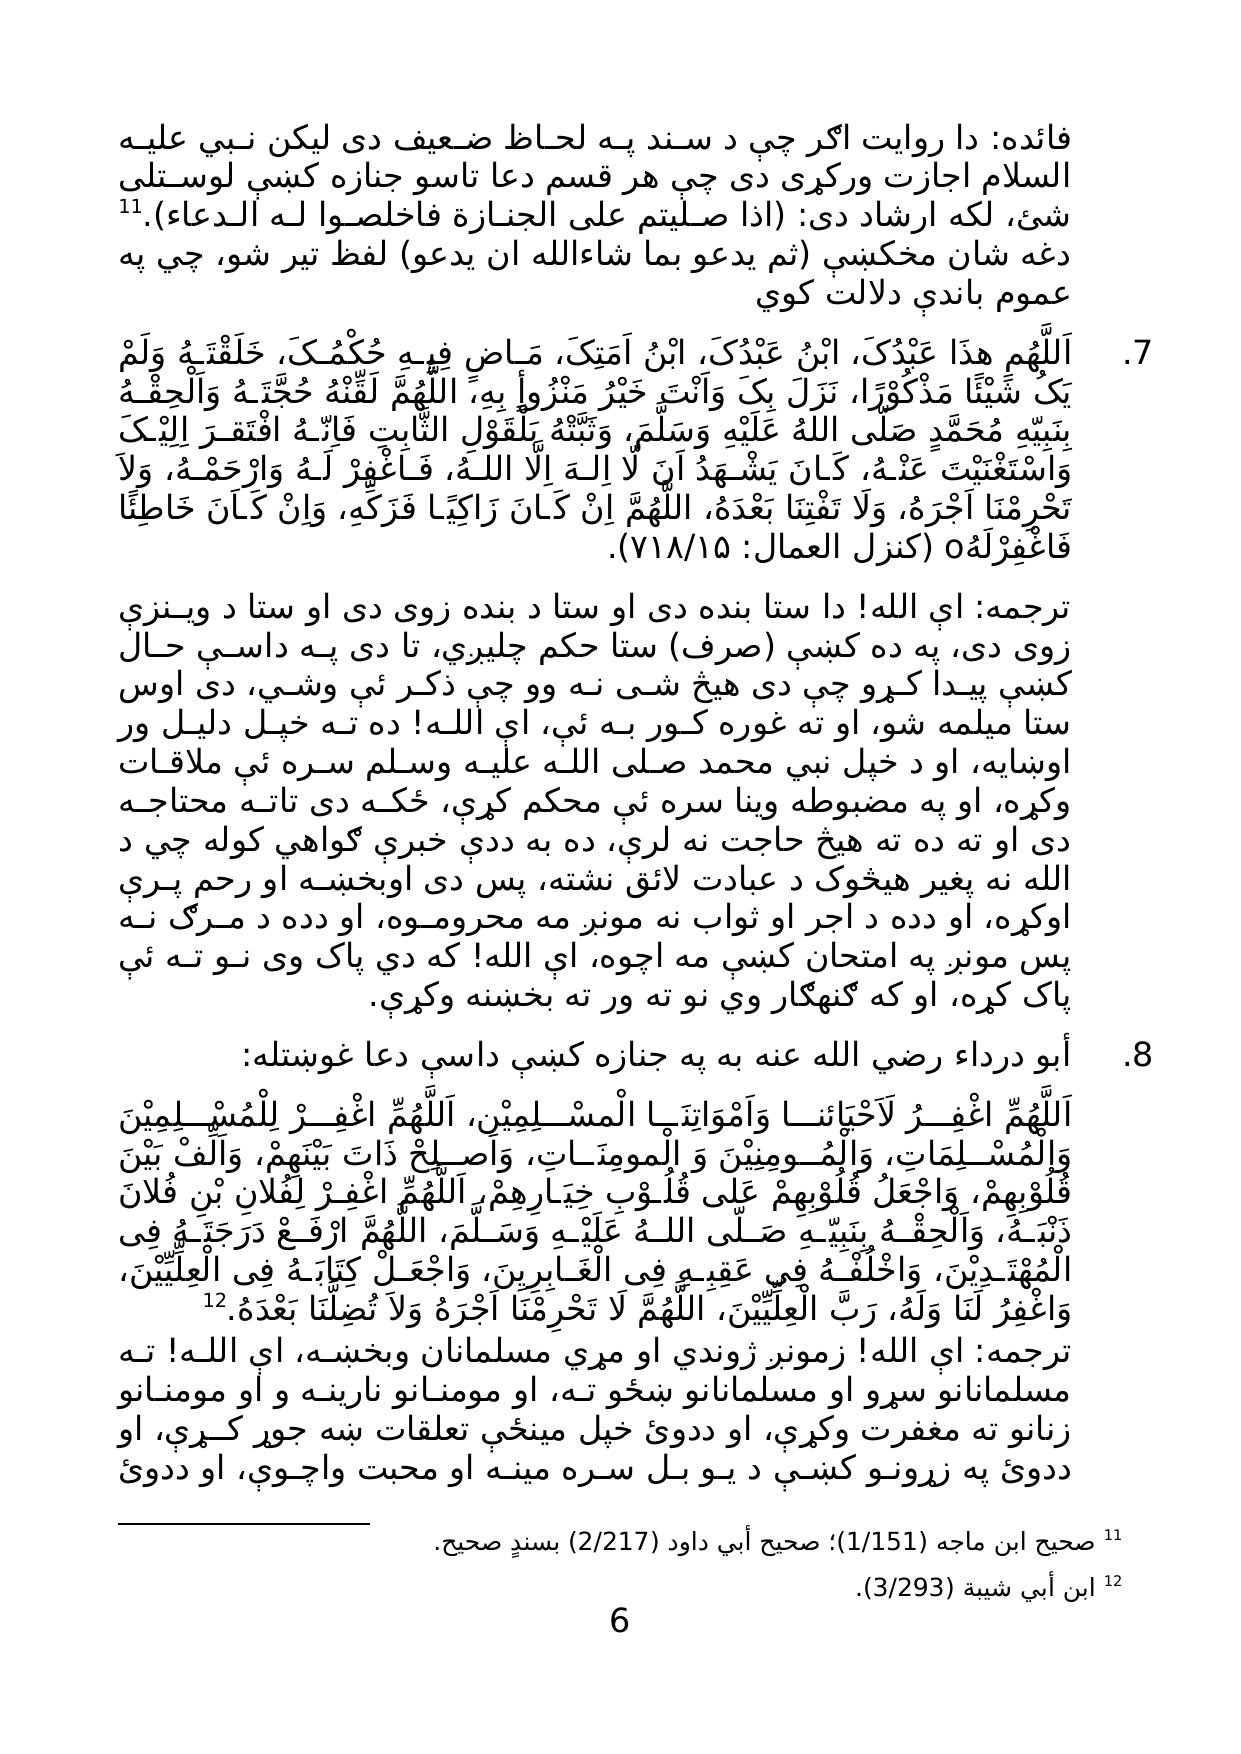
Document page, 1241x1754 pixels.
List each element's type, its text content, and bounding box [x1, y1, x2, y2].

list اَللَّهُمِّ اغْفِرُ لَاَحْیَائنا وَاَمْوَاتِنَا الْمسْلِمِیْن، اَللَّهُمِّ اغْفِرْ لِلْمُسْلِمِیْنَ وَالْمُسْلِمَاتِ، وَالْمُومِنِیْنَ وَ الْمومِنَاتِ، وَاَصلِحْ ذَاتَ بَیْنَهِمْ، وَاَلِّفْ بَیْنَ قُلُوْبِهِمْ، وَاجْعَلُ قُلُوْبِهِمْ عَلی قُلُوْبِ خِیَارِهِمْ، اَللَّهُمِّ اغْفِرْ لِفُلانِ بْنِ فُلانَ ذَنْبَهُ، وَاَلْحِقْهُ بِنَبِیّهِ صَلّی اللهُ عَلَیْهِ وَسَلَّمَ، اللَّهُمَّ ارْفَعْ دَرَجَتَهُ فِی الْمُهْتَدِیْنَ، وَاخْلُفْهُ فِی عَقِبِهِ فِی الْغَابِرِیِنَ، وَاجْعَلْ کِتَابَهُ فِی الْعِلِّیِّیْنَ، وَاغْفِرُ لَنَا وَلَهُ، رَبَّ الْعِلِّیِّیْنَ، اللَّهُمَّ لَا تَحْرِمْنَا اَجْرَهُ وَلاَ تُضِلَّنَا بَعْدَهُ. [118, 1095, 1122, 1328]
list فائده: دا روایت اګر چې د سند په لحاظ ضعیف دی لیکن نبي عليه السلام اجازت ورکړی دی چې هر قسم دعا تاسو جنازه کښې لوستلی شئ، لکه ارشاد دی: (اذا صلیتم علی الجنازة فاخلصوا له الدعاء). دغه شان مخکښې (ثم یدعو بما شاءالله ان یدعو) لفظ تیر شو، چي په عموم باندې دلالت کوي [118, 118, 1122, 312]
list اَللَّهُمِ هذَا عَبْدُکَ، ابْنُ عَبْدُکَ، ابْنُ اَمَتِکَ، مَاضٍ فِیِهِ حُکْمُکَ، خَلَقْتَهُ وَلَمْ یَکُ شَیْئًا مَذْکُوْرًا، نَزَلَ بِکَ وَاَنْتَ خَیْرُ مَنْزُوأٍ بِهِ، اللَّهُمَّ لَقِّنْهُ حُجَّتَهُ وَاَلْحِقْهُ بِنَبِیّهِ مُحَمَّدٍ صَلّی اللهُ عَلَیْهِ وَسَلَّمَ، وَثَبَّتْهُ بَلْقَوْلِ الثَّابِتِ فَاِنّهُ افْتَقرَ اِلِیْکَ وَاسْتَغْنَیْتَ عَنْهُ، کَانَ یَشْهَدُ اَنَ لّا اِلهَ اِلَّا اللهُ، فَاغْفِرْ لَهُ وَارْحَمْهُ، وَلاَ تَحْرِمْنَا اَجْرَهُ، وَلَا تَفْتِنَا بَعْدَهُ، اللَّهُمَّ اِنْ کَانَ زَاکِیًا فَزَکِّهِ، وَاِنْ کَاَنَ خَاطِئًا فَاغْفِرْلَهُo (کنزل العمال: ۷۱۸/۱۵). [118, 333, 1122, 566]
list أبو درداء رضي الله عنه به په جنازه کښې داسې دعا غوښتله: [118, 1035, 1122, 1074]
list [118, 1332, 1122, 1487]
list ترجمه: اې الله! دا ستا بنده دی او ستا د بنده زوی دی او ستا د وینزې زوی دی، په ده کښې (صرف) ستا حکم چلیږي، تا دی په داسې حال کښې پيدا کړو چې دی هیڅ شی نه وو چې ذکر ئې وشي، دی اوس ستا میلمه شو، او ته غوره کور به ئې، اې الله! ده ته خپل دلیل ور اوښایه، او د خپل نبي محمد صلى الله عليه وسلم سره ئې ملاقات وکړه، او په مضبوطه وینا سره ئې محکم کړې، ځکه دی تاته محتاجه دی او ته ده ته هیڅ حاجت نه لرې، ده به ددې خبرې ګواهي کوله چي د الله نه پغیر هیڅوک د عبادت لائق نشته، پس دی اوبخښه او رحم پرې اوکړه، او دده د اجر او ثواب نه مونږ مه محروموه، او دده د مرګ نه پس مونږ په امتحان کښې مه اچوه، اې الله! که دي پاک وی نو ته ئې پاک کړه، او که ګنهګار وي نو ته ور ته بخښنه وکړې. [118, 587, 1122, 1014]
